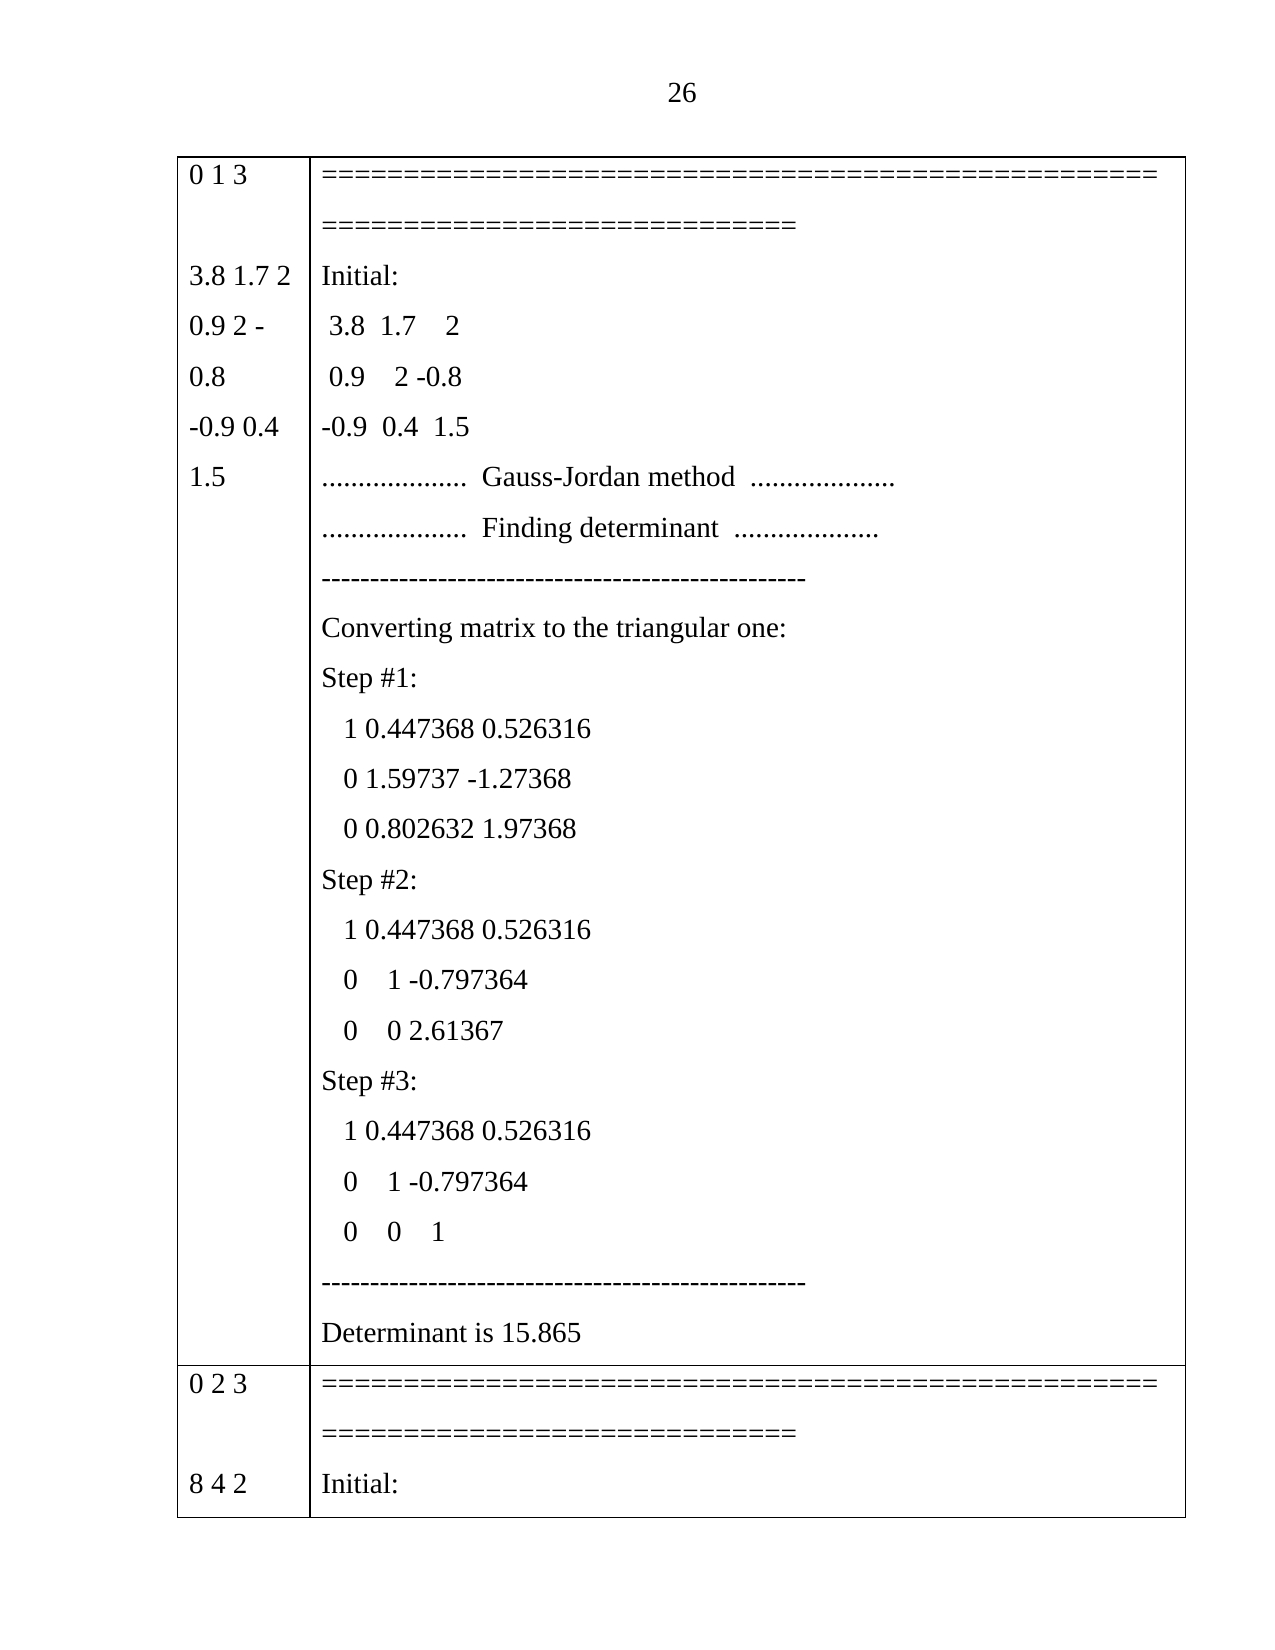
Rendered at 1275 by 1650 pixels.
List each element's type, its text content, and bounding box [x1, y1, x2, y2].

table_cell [311, 1366, 1185, 1517]
table_cell ================================================================================ Initial: 3.8 1.7 2 0.9 2 -0.8 -0.9 0.4 1.5 .................... Gauss-Jordan method .................... .................... Finding determinant .................... -------------------------------------------------- Converting matrix to the triangular one: Step #1: 1 0.447368 0.526316 0 1.59737 -1.27368 0 0.802632 1.97368 Step #2: 1 0.447368 0.526316 0 1 -0.797364 0 0 2.61367 Step #3: 1 0.447368 0.526316 0 1 -0.797364 0 0 1 -------------------------------------------------- Determinant is 15.865 [311, 158, 1185, 1365]
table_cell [178, 1366, 309, 1517]
table_cell 0 1 3 3.8 1.7 2 0.9 2 -0.8 -0.9 0.4 1.5 [178, 158, 309, 1365]
